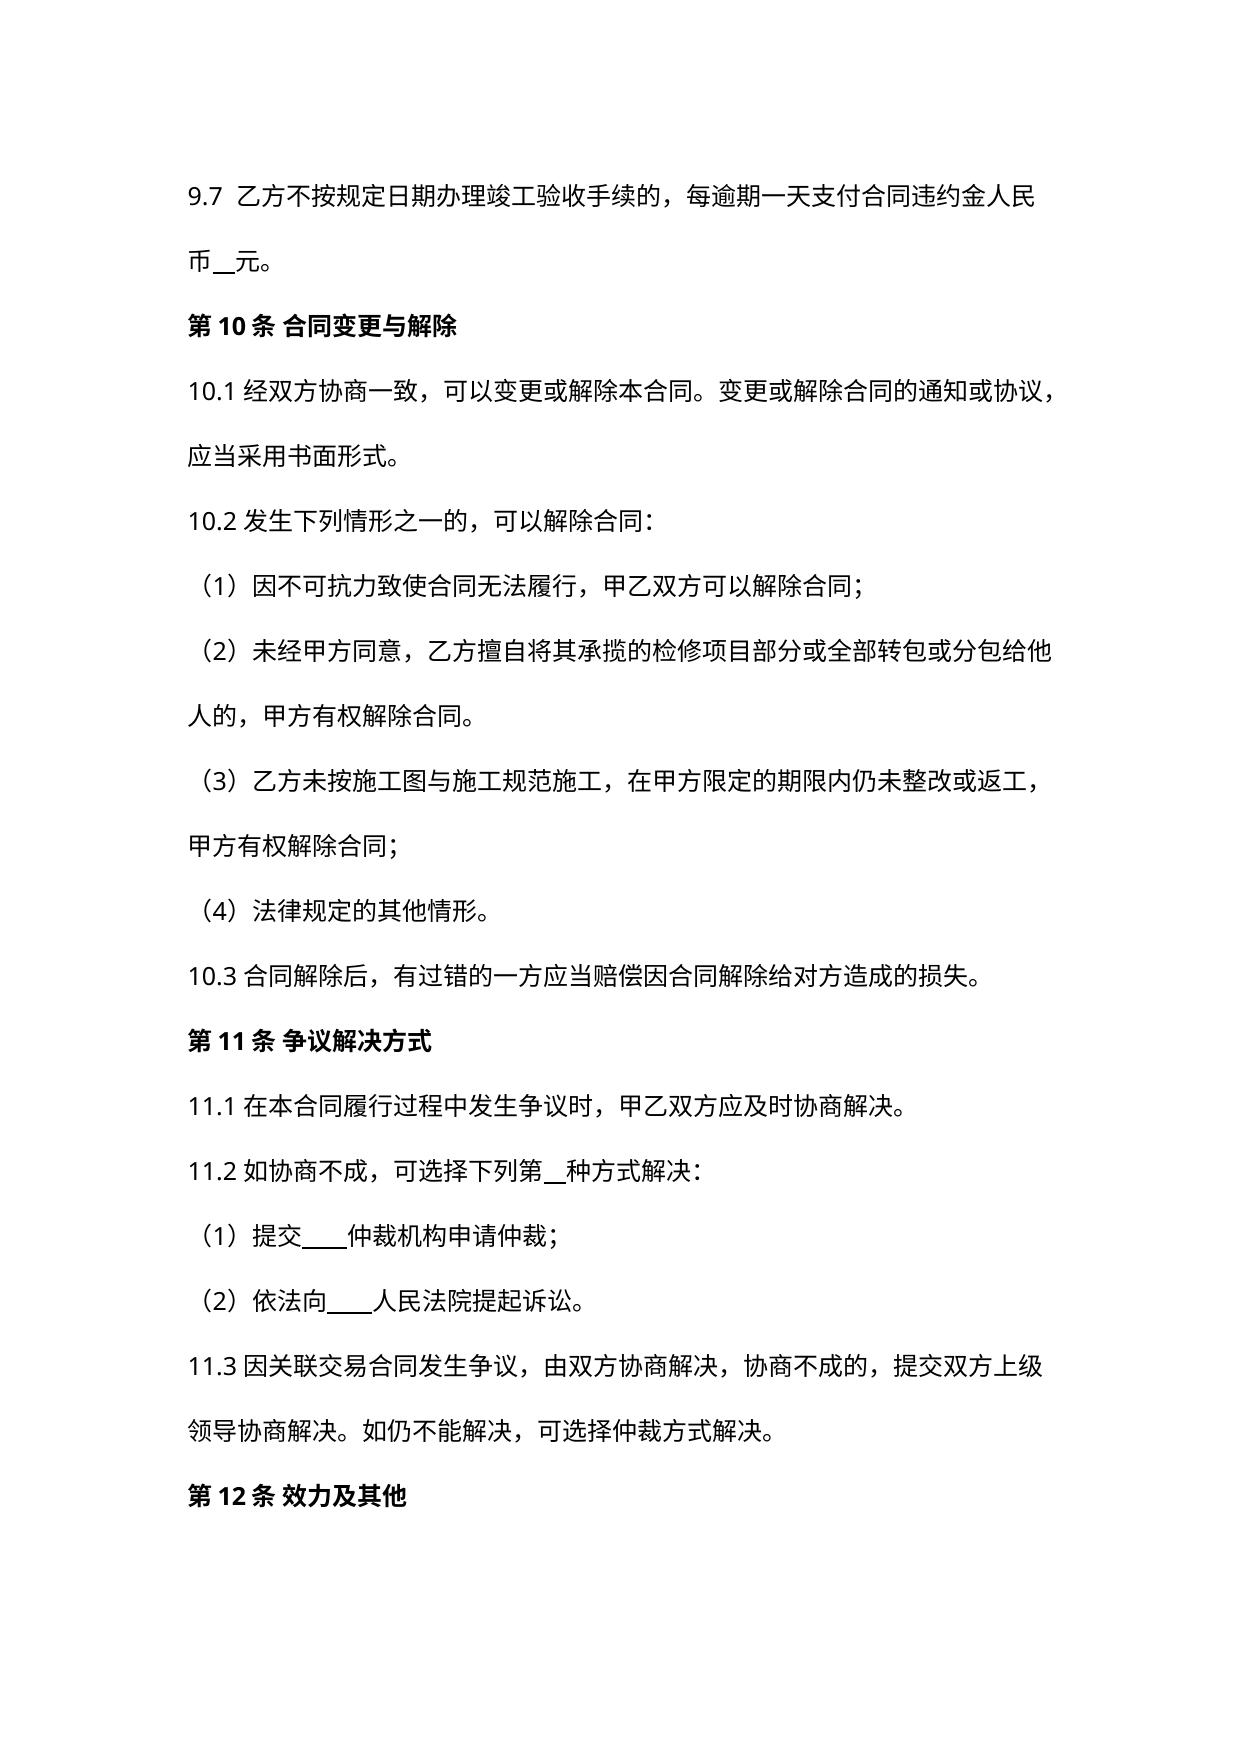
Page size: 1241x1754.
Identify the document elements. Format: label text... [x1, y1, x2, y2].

subtitle 第12条 效力及其他 [187, 1462, 1053, 1527]
text 9.7 乙方不按规定日期办理竣工验收手续的，每逾期一天支付合同违约金人民币 元。 [187, 162, 1053, 292]
subtitle 第10条 合同变更与解除 [187, 292, 1053, 357]
text 11.2 如协商不成，可选择下列第 种方式解决： [187, 1137, 1053, 1202]
text 10.1 经双方协商一致，可以变更或解除本合同。变更或解除合同的通知或协议，应当采用书面形式。 [187, 357, 1053, 487]
text （2）依法向 人民法院提起诉讼。 [187, 1267, 1053, 1332]
text （1）因不可抗力致使合同无法履行，甲乙双方可以解除合同； [187, 552, 1053, 617]
text 11.1 在本合同履行过程中发生争议时，甲乙双方应及时协商解决。 [187, 1072, 1053, 1137]
text （2）未经甲方同意，乙方擅自将其承揽的检修项目部分或全部转包或分包给他人的，甲方有权解除合同。 [187, 617, 1053, 747]
text 10.2 发生下列情形之一的，可以解除合同： [187, 487, 1053, 552]
text 11.3 因关联交易合同发生争议，由双方协商解决，协商不成的，提交双方上级领导协商解决。如仍不能解决，可选择仲裁方式解决。 [187, 1332, 1053, 1462]
text （3）乙方未按施工图与施工规范施工，在甲方限定的期限内仍未整改或返工，甲方有权解除合同； [187, 747, 1053, 877]
text （1）提交 仲裁机构申请仲裁； [187, 1202, 1053, 1267]
text （4）法律规定的其他情形。 [187, 877, 1053, 942]
subtitle 第11条 争议解决方式 [187, 1007, 1053, 1072]
text 10.3 合同解除后，有过错的一方应当赔偿因合同解除给对方造成的损失。 [187, 942, 1053, 1007]
